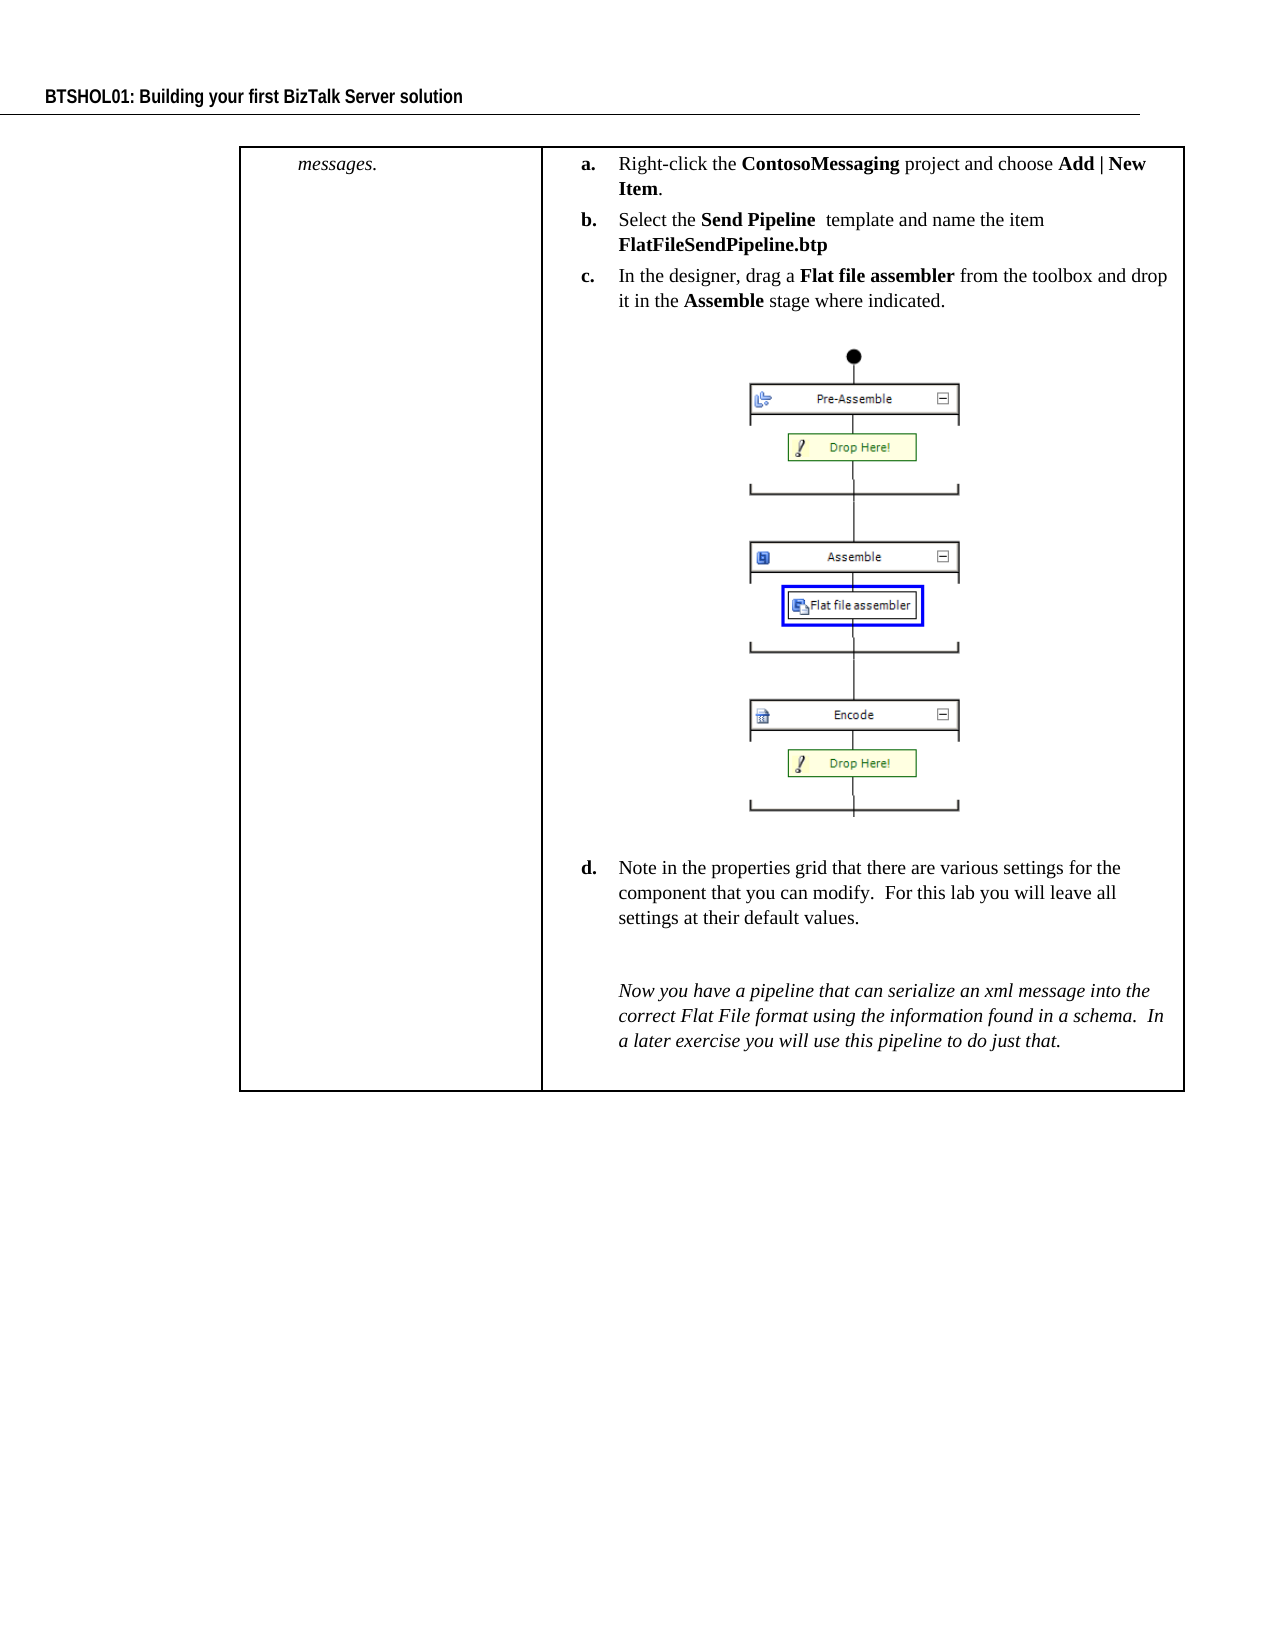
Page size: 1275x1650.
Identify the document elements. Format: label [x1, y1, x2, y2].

picture [746, 342, 964, 817]
table_cell [241, 148, 541, 1090]
table_cell [543, 148, 1183, 1090]
